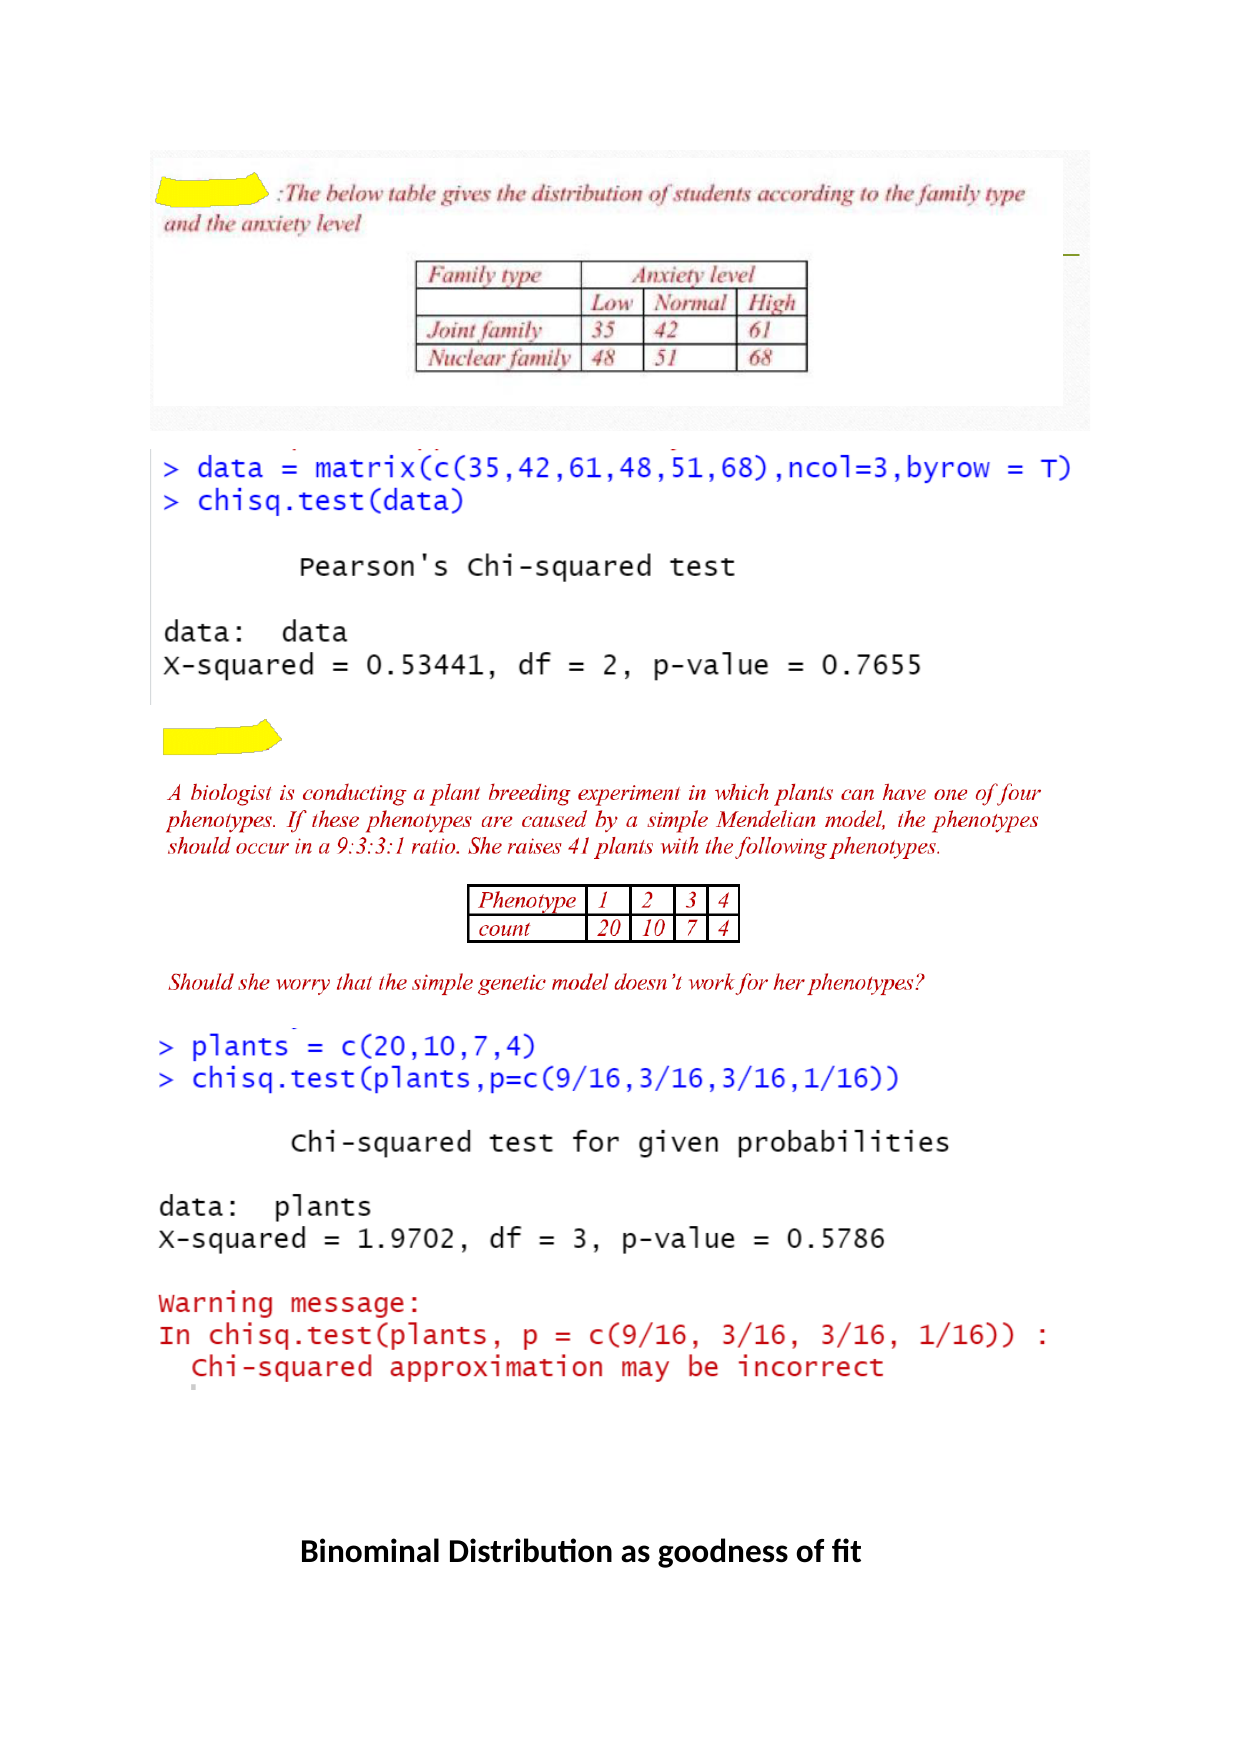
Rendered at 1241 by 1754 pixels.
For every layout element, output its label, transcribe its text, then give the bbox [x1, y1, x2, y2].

picture [150, 1028, 1091, 1390]
picture [150, 718, 1091, 1010]
text Binominal Distribution as goodness of fit [225, 1530, 1090, 1571]
picture [150, 150, 1091, 431]
picture [150, 449, 1091, 705]
